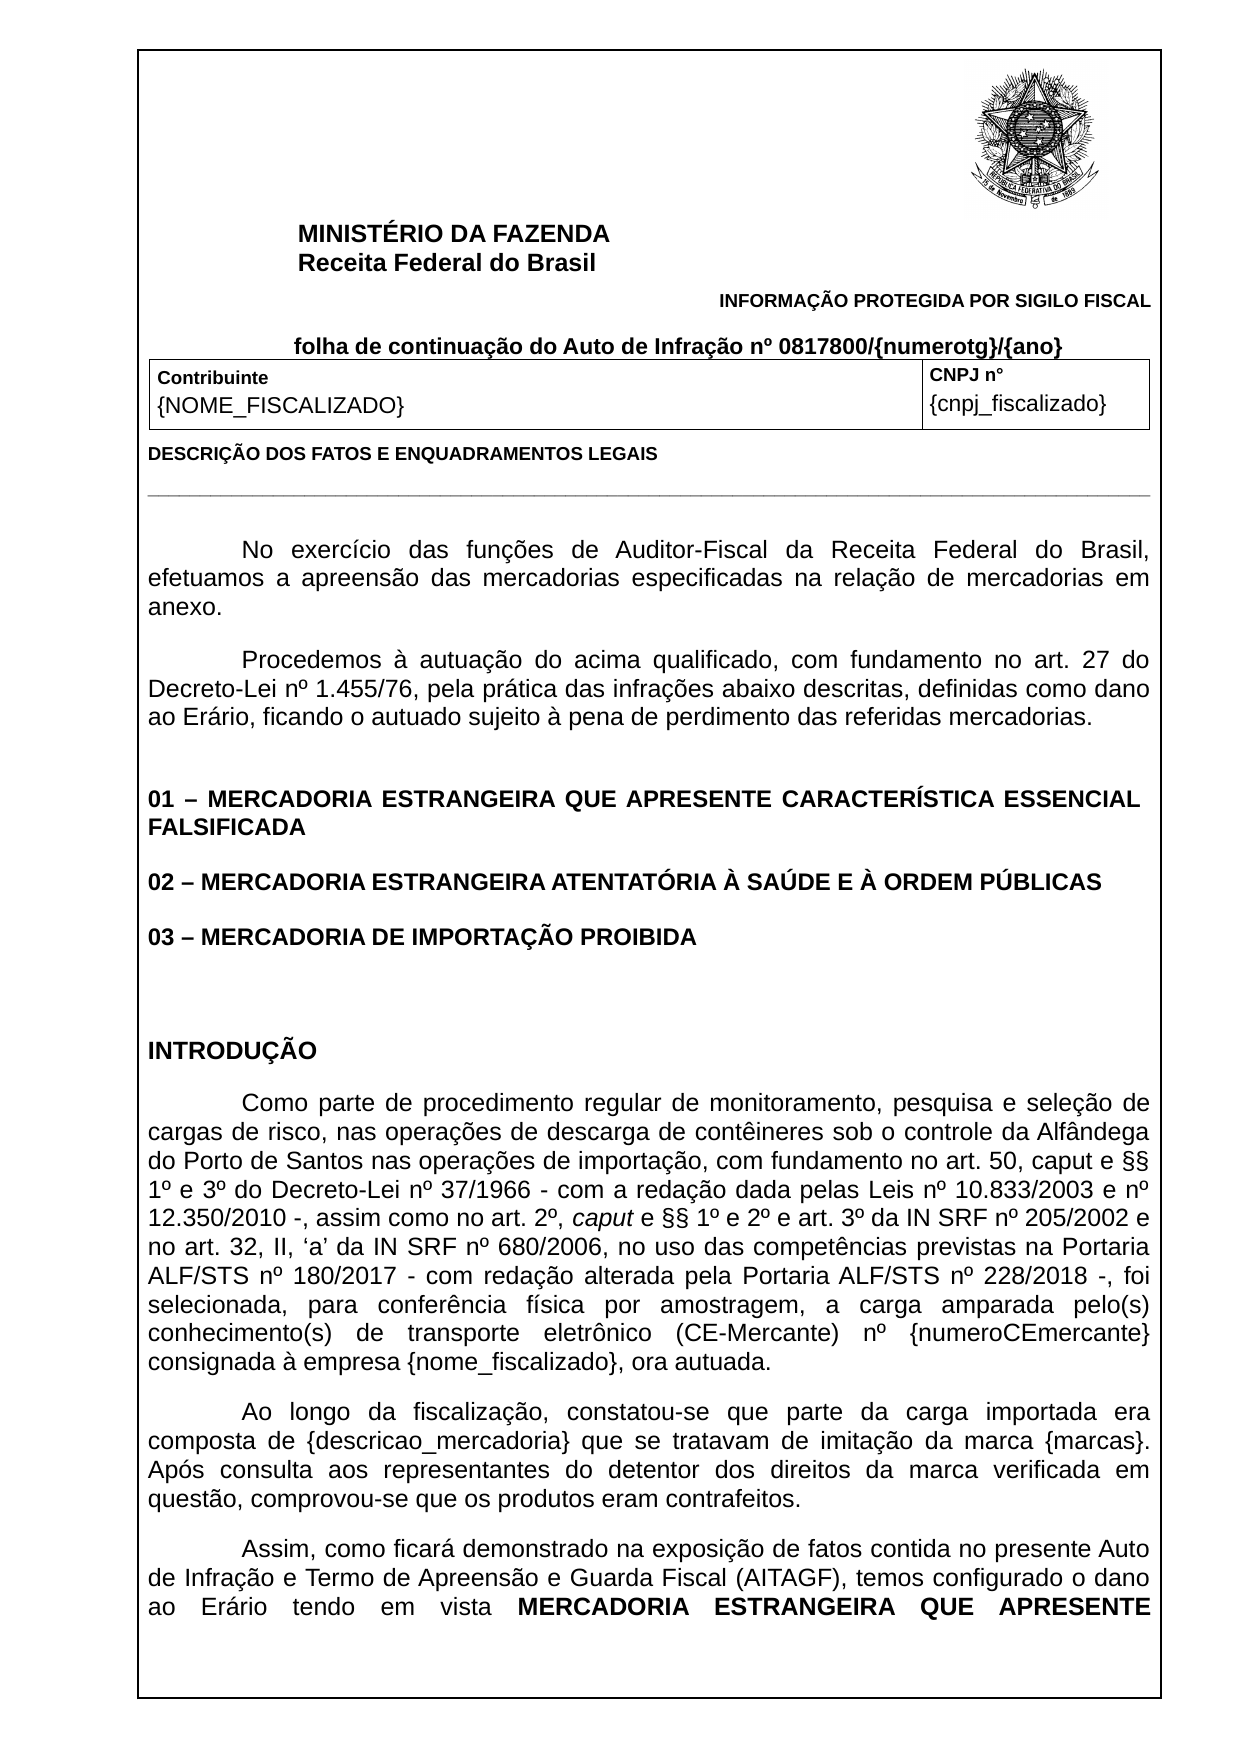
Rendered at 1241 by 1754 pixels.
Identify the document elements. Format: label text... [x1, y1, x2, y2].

subtitle INTRODUÇÃO [148, 1036, 1152, 1064]
text 03 – MERCADORIA DE IMPORTAÇÃO PROIBIDA [148, 923, 1141, 951]
text 01 – MERCADORIA ESTRANGEIRA QUE APRESENTE CARACTERÍSTICA ESSENCIAL FALSIFICADA [148, 785, 1141, 840]
text Como parte de procedimento regular de monitoramento, pesquisa e seleção de cargas de risco, nas operações de descarga de contêineres sob o controle da Alfândega do Porto de Santos nas operações de importação, com fundamento no art. 50, caput e §§ 1º e 3º do Decreto-Lei nº 37/1966 - com a redação dada pelas Leis nº 10.833/2003 e nº 12.350/2010 -, assim como no art. 2º, caput e §§ 1º e 2º e art. 3º da IN SRF nº 205/2002 e no art. 32, II, ‘a’ da IN SRF nº 680/2006, no uso das competências previstas na Portaria ALF/STS nº 180/2017 - com redação alterada pela Portaria ALF/STS nº 228/2018 -, foi selecionada, para conferência física por amostragem, a carga amparada pelo(s) conhecimento(s) de transporte eletrônico (CE-Mercante) nº {numeroCEmercante} consignada à empresa {nome_fiscalizado}, ora autuada. [148, 1088, 1152, 1376]
text Procedemos à autuação do acima qualificado, com fundamento no art. 27 do Decreto-Lei nº 1.455/76, pela prática das infrações abaixo descritas, definidas como dano ao Erário, ficando o autuado sujeito à pena de perdimento das referidas mercadorias. [148, 645, 1152, 731]
text Ao longo da fiscalização, constatou-se que parte da carga importada era composta de {descricao_mercadoria} que se tratavam de imitação da marca {marcas}. Após consulta aos representantes do detentor dos direitos da marca verificada em questão, comprovou-se que os produtos eram contrafeitos. [148, 1397, 1152, 1512]
text 02 – MERCADORIA ESTRANGEIRA ATENTATÓRIA À SAÚDE E À ORDEM PÚBLICAS [148, 868, 1141, 895]
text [148, 1534, 1152, 1620]
text No exercício das funções de Auditor-Fiscal da Receita Federal do Brasil, efetuamos a apreensão das mercadorias especificadas na relação de mercadorias em anexo. [148, 535, 1152, 621]
